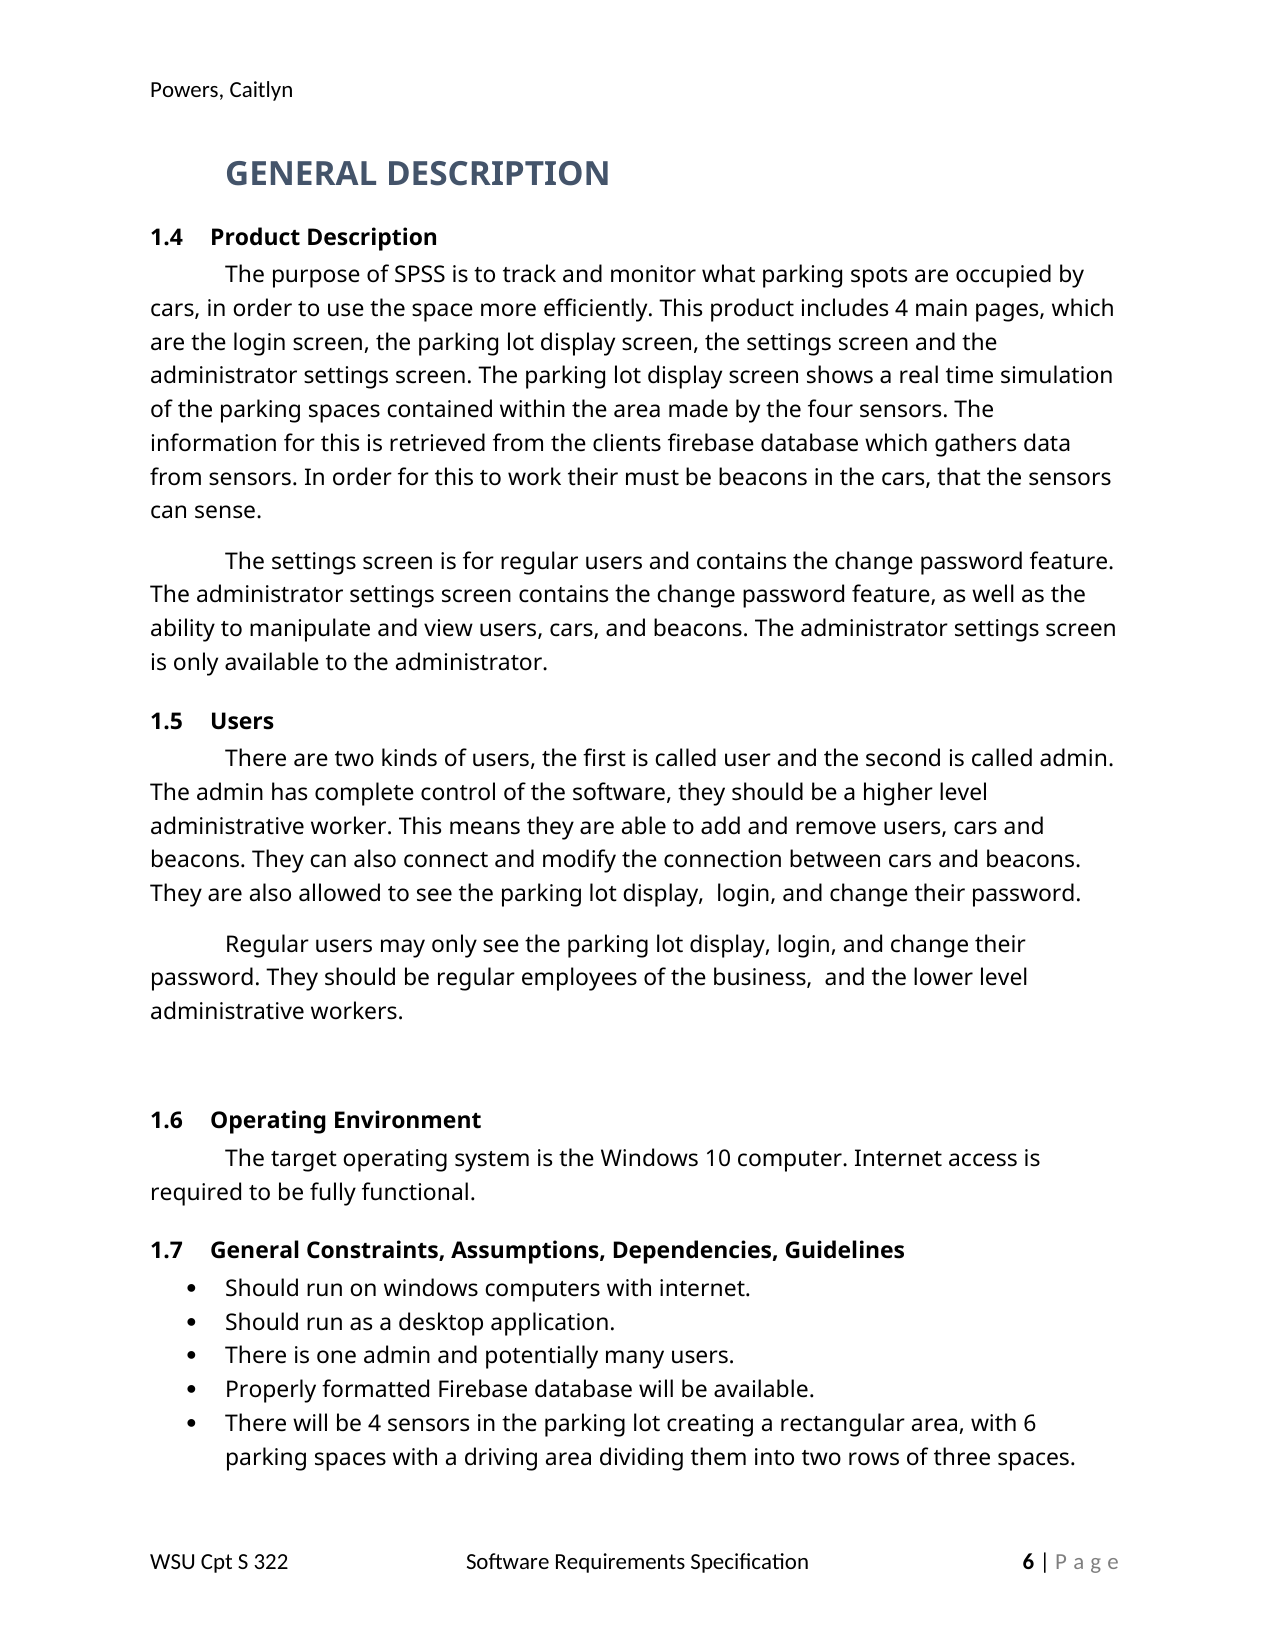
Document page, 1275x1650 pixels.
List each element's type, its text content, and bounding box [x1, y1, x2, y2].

list Should run as a desktop application. [187, 1305, 1125, 1337]
subtitle Operating Environment [150, 1104, 1125, 1135]
text Regular users may only see the parking lot display, login, and change their password. They should be regular employees of the business, and the lower level administrative workers. [150, 927, 1125, 1026]
text The settings screen is for regular users and contains the change password feature. The administrator settings screen contains the change password feature, as well as the ability to manipulate and view users, cars, and beacons. The administrator settings screen is only available to the administrator. [150, 544, 1125, 677]
subtitle GENERAL DESCRIPTION [225, 150, 1125, 195]
list Properly formatted Firebase database will be available. [187, 1373, 1125, 1404]
subtitle Product Description [150, 220, 1125, 252]
subtitle General Constraints, Assumptions, Dependencies, Guidelines [150, 1234, 1125, 1265]
subtitle Users [150, 704, 1125, 736]
text The purpose of SPSS is to track and monitor what parking spots are occupied by cars, in order to use the space more efficiently. This product includes 4 main pages, which are the login screen, the parking lot display screen, the settings screen and the administrator settings screen. The parking lot display screen shows a real time simulation of the parking spaces contained within the area made by the four sensors. The information for this is retrieved from the clients firebase database which gathers data from sensors. In order for this to work their must be beacons in the cars, that the sensors can sense. [150, 258, 1125, 525]
list There will be 4 sensors in the parking lot creating a rectangular area, with 6 parking spaces with a driving area dividing them into two rows of three spaces. [187, 1407, 1125, 1472]
list Should run on windows computers with internet. [187, 1272, 1125, 1303]
text The target operating system is the Windows 10 computer. Internet access is required to be fully functional. [150, 1142, 1125, 1207]
text There are two kinds of users, the first is called user and the second is called admin. The admin has complete control of the software, they should be a higher level administrative worker. This means they are able to add and remove users, cars and beacons. They can also connect and modify the connection between cars and beacons. They are also allowed to see the parking lot display, login, and change their password. [150, 742, 1125, 908]
list There is one admin and potentially many users. [187, 1339, 1125, 1370]
